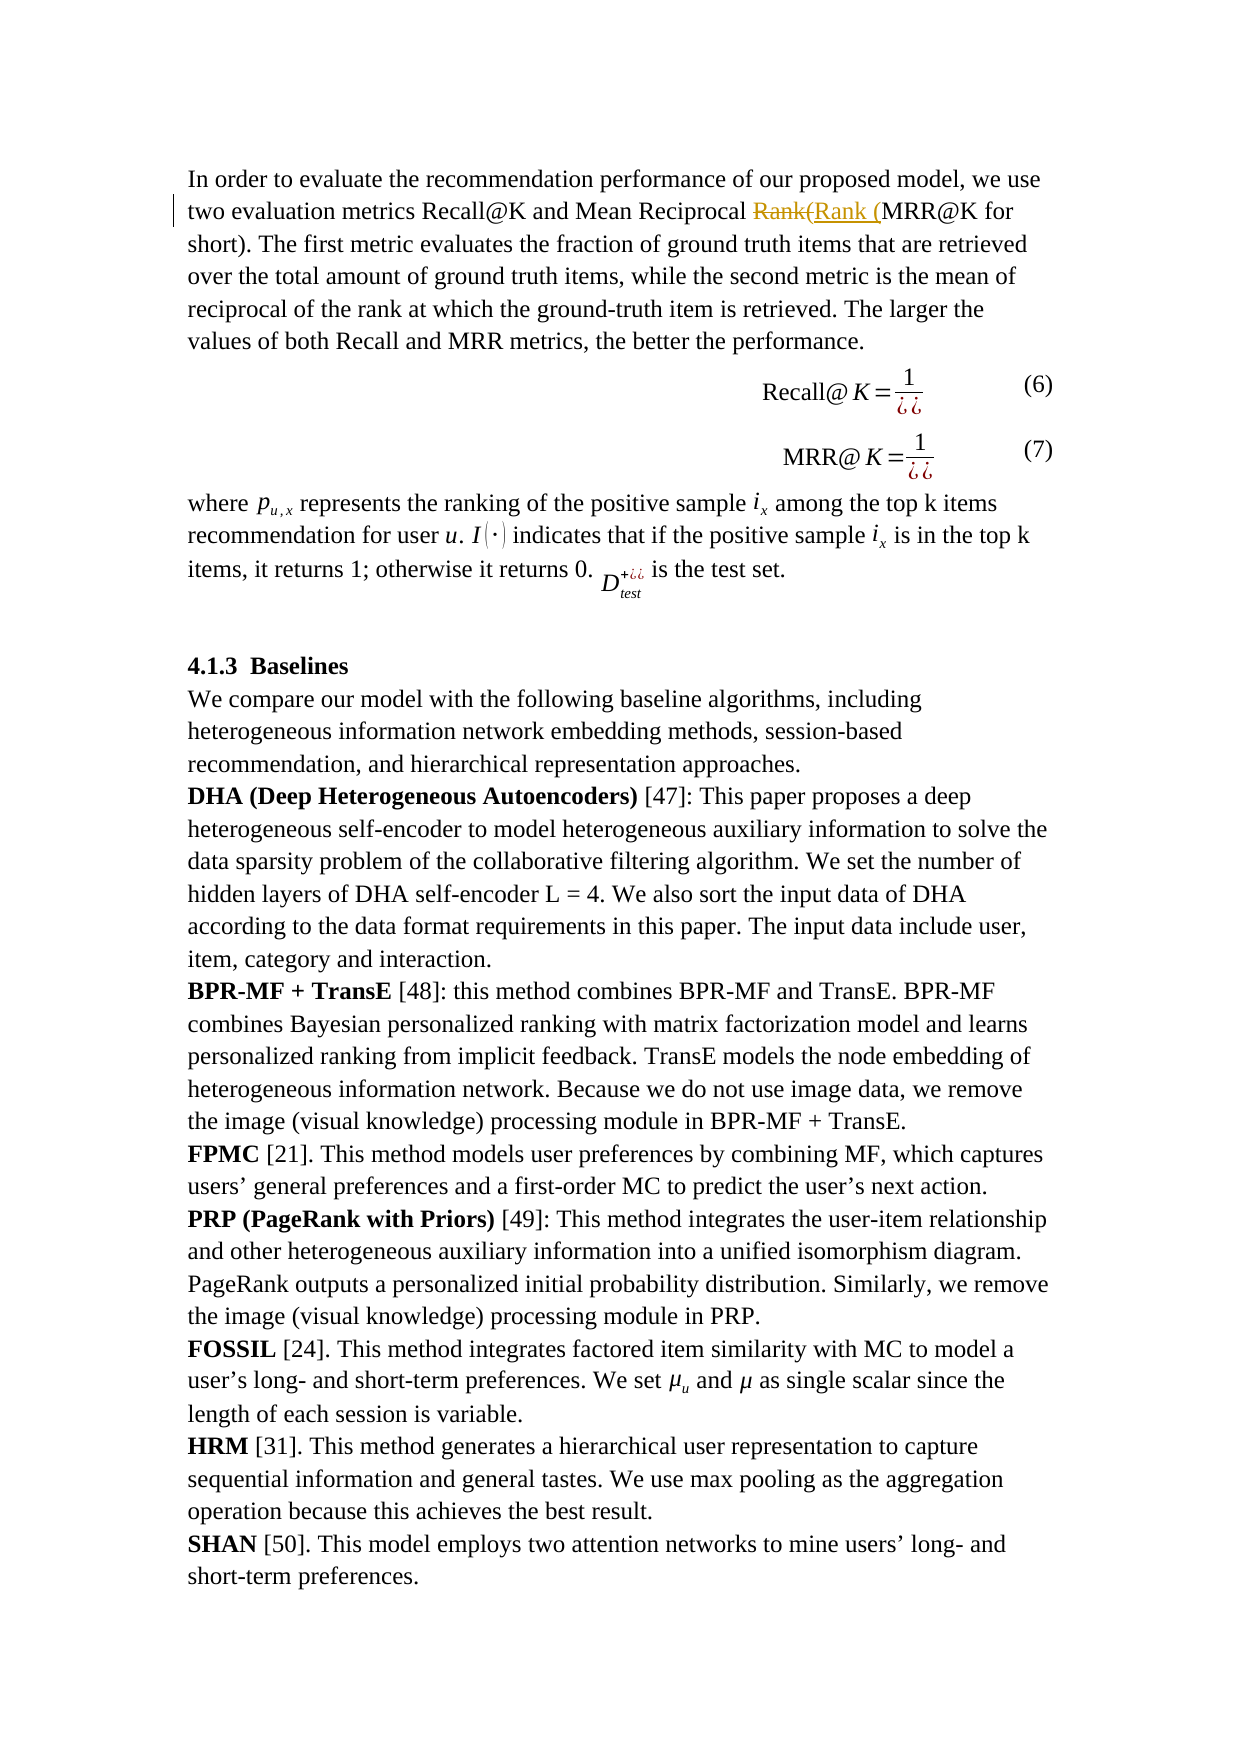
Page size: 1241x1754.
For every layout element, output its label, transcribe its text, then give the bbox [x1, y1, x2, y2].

text SHAN [50]. This model employs two attention networks to mine users’ long- and short-term preferences. [187, 1527, 1053, 1592]
text (6) [187, 357, 1053, 422]
text FPMC [21]. This method models user preferences by combining MF, which captures users’ general preferences and a first-order MC to predict the user’s next action. [187, 1137, 1053, 1202]
text where represents the ranking of the positive sample among the top k items recommendation for user . indicates that if the positive sample is in the top k items, it returns 1; otherwise it returns 0. is the test set. [187, 487, 1053, 617]
text 4.1.3 Baselines [187, 649, 1053, 682]
text DHA (Deep Heterogeneous Autoencoders) [47]: This paper proposes a deep heterogeneous self-encoder to model heterogeneous auxiliary information to solve the data sparsity problem of the collaborative filtering algorithm. We set the number of hidden layers of DHA self-encoder L = 4. We also sort the input data of DHA according to the data format requirements in this paper. The input data include user, item, category and interaction. [187, 779, 1053, 974]
text HRM [31]. This method generates a hierarchical user representation to capture sequential information and general tastes. We use max pooling as the aggregation operation because this achieves the best result. [187, 1429, 1053, 1527]
text In order to evaluate the recommendation performance of our proposed model, we use two evaluation metrics Recall@K and Mean Reciprocal MRR@K for short). The first metric evaluates the fraction of ground truth items that are retrieved over the total amount of ground truth items, while the second metric is the mean of reciprocal of the rank at which the ground-truth item is retrieved. The larger the values of both Recall and MRR metrics, the better the performance. [187, 162, 1053, 357]
text PRP (PageRank with Priors) [49]: This method integrates the user-item relationship and other heterogeneous auxiliary information into a unified isomorphism diagram. PageRank outputs a personalized initial probability distribution. Similarly, we remove the image (visual knowledge) processing module in PRP. [187, 1202, 1053, 1332]
text (7) [187, 422, 1053, 487]
text We compare our model with the following baseline algorithms, including heterogeneous information network embedding methods, session-based recommendation, and hierarchical representation approaches. [187, 682, 1053, 779]
text FOSSIL [24]. This method integrates factored item similarity with MC to model a user’s long- and short-term preferences. We set and as single scalar since the length of each session is variable. [187, 1332, 1053, 1429]
text BPR-MF + TransE [48]: this method combines BPR-MF and TransE. BPR-MF combines Bayesian personalized ranking with matrix factorization model and learns personalized ranking from implicit feedback. TransE models the node embedding of heterogeneous information network. Because we do not use image data, we remove the image (visual knowledge) processing module in BPR-MF + TransE. [187, 974, 1053, 1137]
